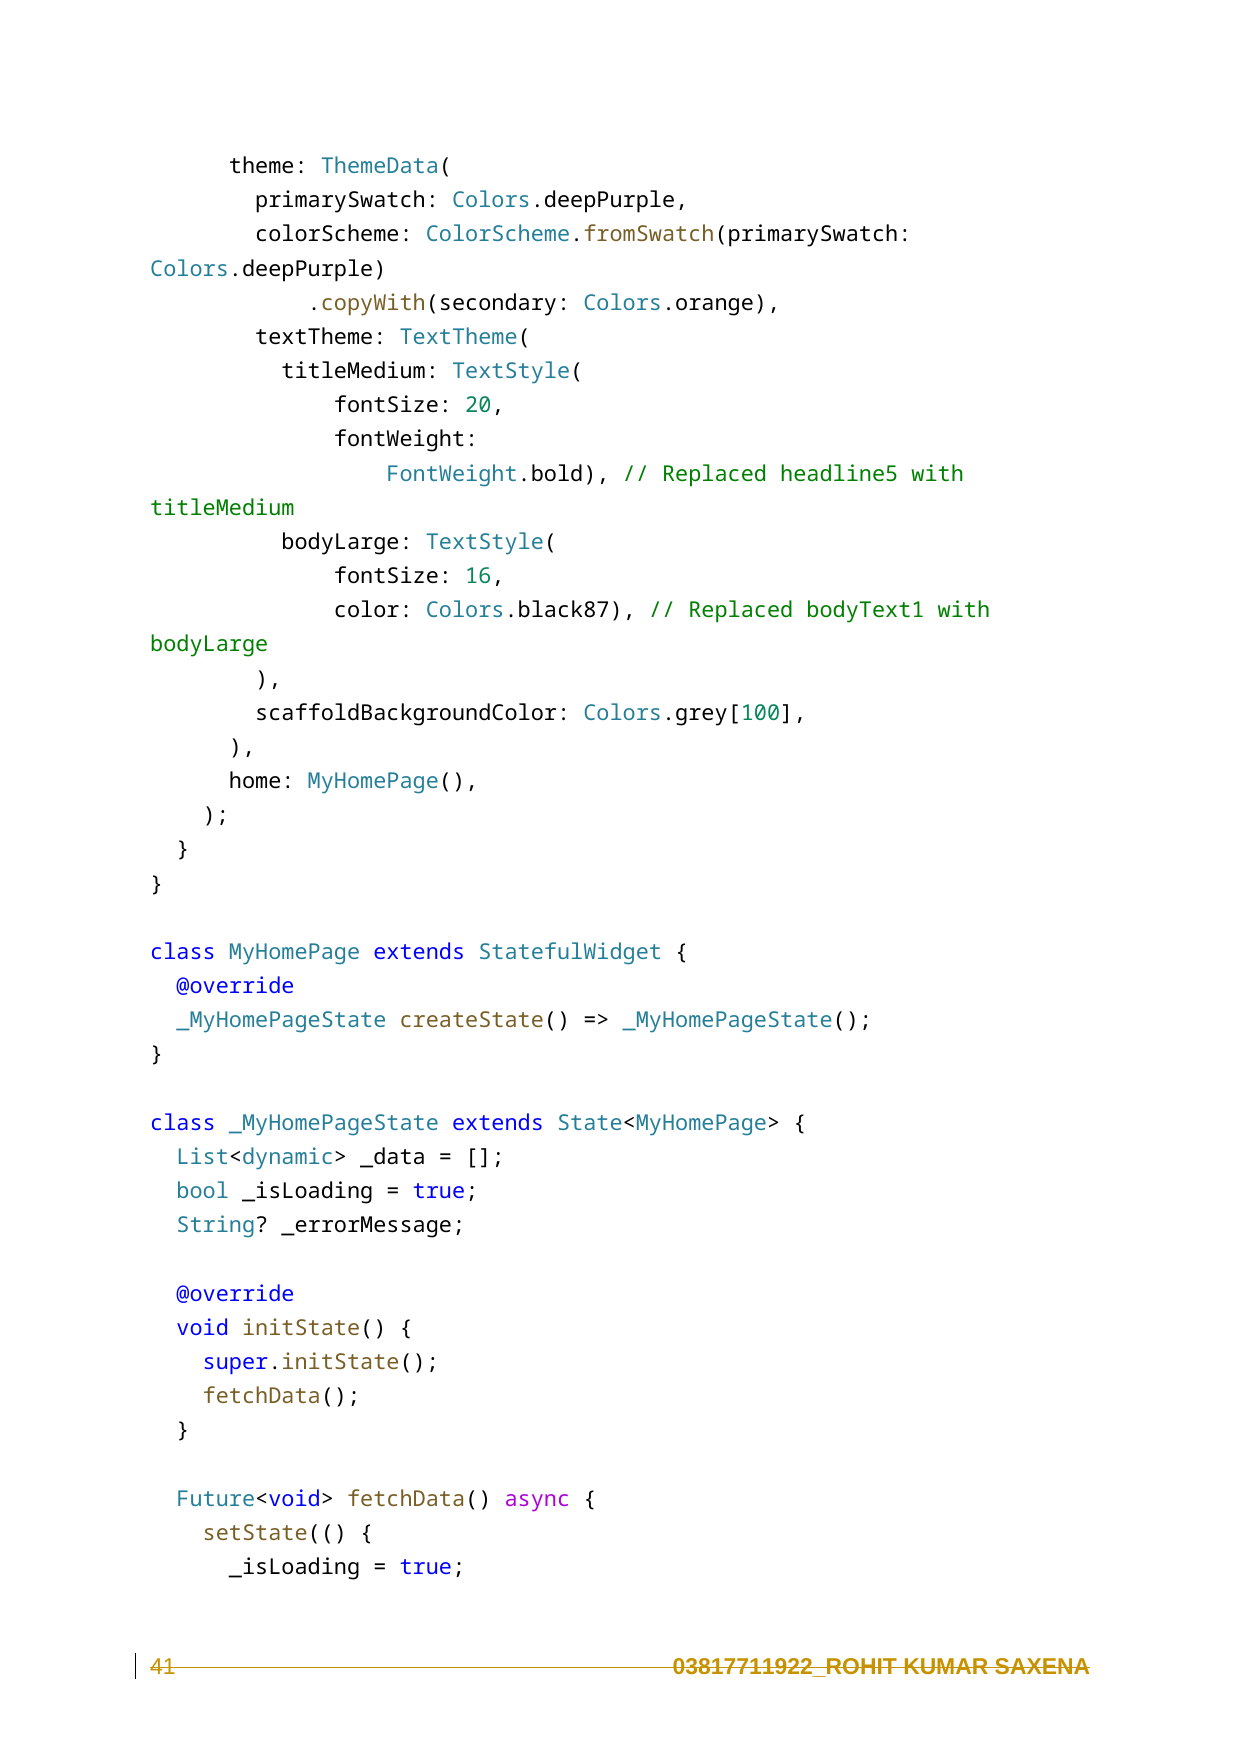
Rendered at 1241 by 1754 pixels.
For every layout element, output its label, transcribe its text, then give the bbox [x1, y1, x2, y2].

text titleMedium: TextStyle( [150, 355, 1090, 385]
text _MyHomePageState createState() => _MyHomePageState(); [150, 1004, 1090, 1034]
text } [150, 833, 1090, 863]
text fontWeight: [150, 423, 1090, 453]
text void initState() { [150, 1312, 1090, 1341]
text ); [150, 799, 1090, 829]
text home: MyHomePage(), [150, 765, 1090, 795]
text .copyWith(secondary: Colors.orange), [150, 287, 1090, 316]
text textTheme: TextTheme( [150, 321, 1090, 351]
text color: Colors.black87), // Replaced bodyText1 with bodyLarge [150, 594, 1090, 658]
text List<dynamic> _data = []; [150, 1141, 1090, 1171]
text } [150, 1414, 1090, 1444]
text scaffoldBackgroundColor: Colors.grey[100], [150, 697, 1090, 726]
text setState(() { [150, 1517, 1090, 1546]
text fontSize: 16, [150, 560, 1090, 590]
text } [150, 1038, 1090, 1068]
text ), [150, 662, 1090, 692]
text primarySwatch: Colors.deepPurple, [150, 184, 1090, 214]
text ), [150, 731, 1090, 761]
text colorScheme: ColorScheme.fromSwatch(primarySwatch: Colors.deepPurple) [150, 218, 1090, 282]
text theme: ThemeData( [150, 150, 1090, 180]
text fetchData(); [150, 1380, 1090, 1410]
text @override [150, 1277, 1090, 1307]
text class _MyHomePageState extends State<MyHomePage> { [150, 1107, 1090, 1136]
text String? _errorMessage; [150, 1209, 1090, 1239]
text fontSize: 20, [150, 389, 1090, 419]
text bool _isLoading = true; [150, 1175, 1090, 1205]
text class MyHomePage extends StatefulWidget { [150, 936, 1090, 966]
text bodyLarge: TextStyle( [150, 526, 1090, 556]
text } [150, 867, 1090, 897]
text super.initState(); [150, 1346, 1090, 1376]
text @override [150, 970, 1090, 1000]
text _isLoading = true; [150, 1551, 1090, 1581]
text FontWeight.bold), // Replaced headline5 with titleMedium [150, 457, 1090, 521]
text Future<void> fetchData() async { [150, 1482, 1090, 1512]
